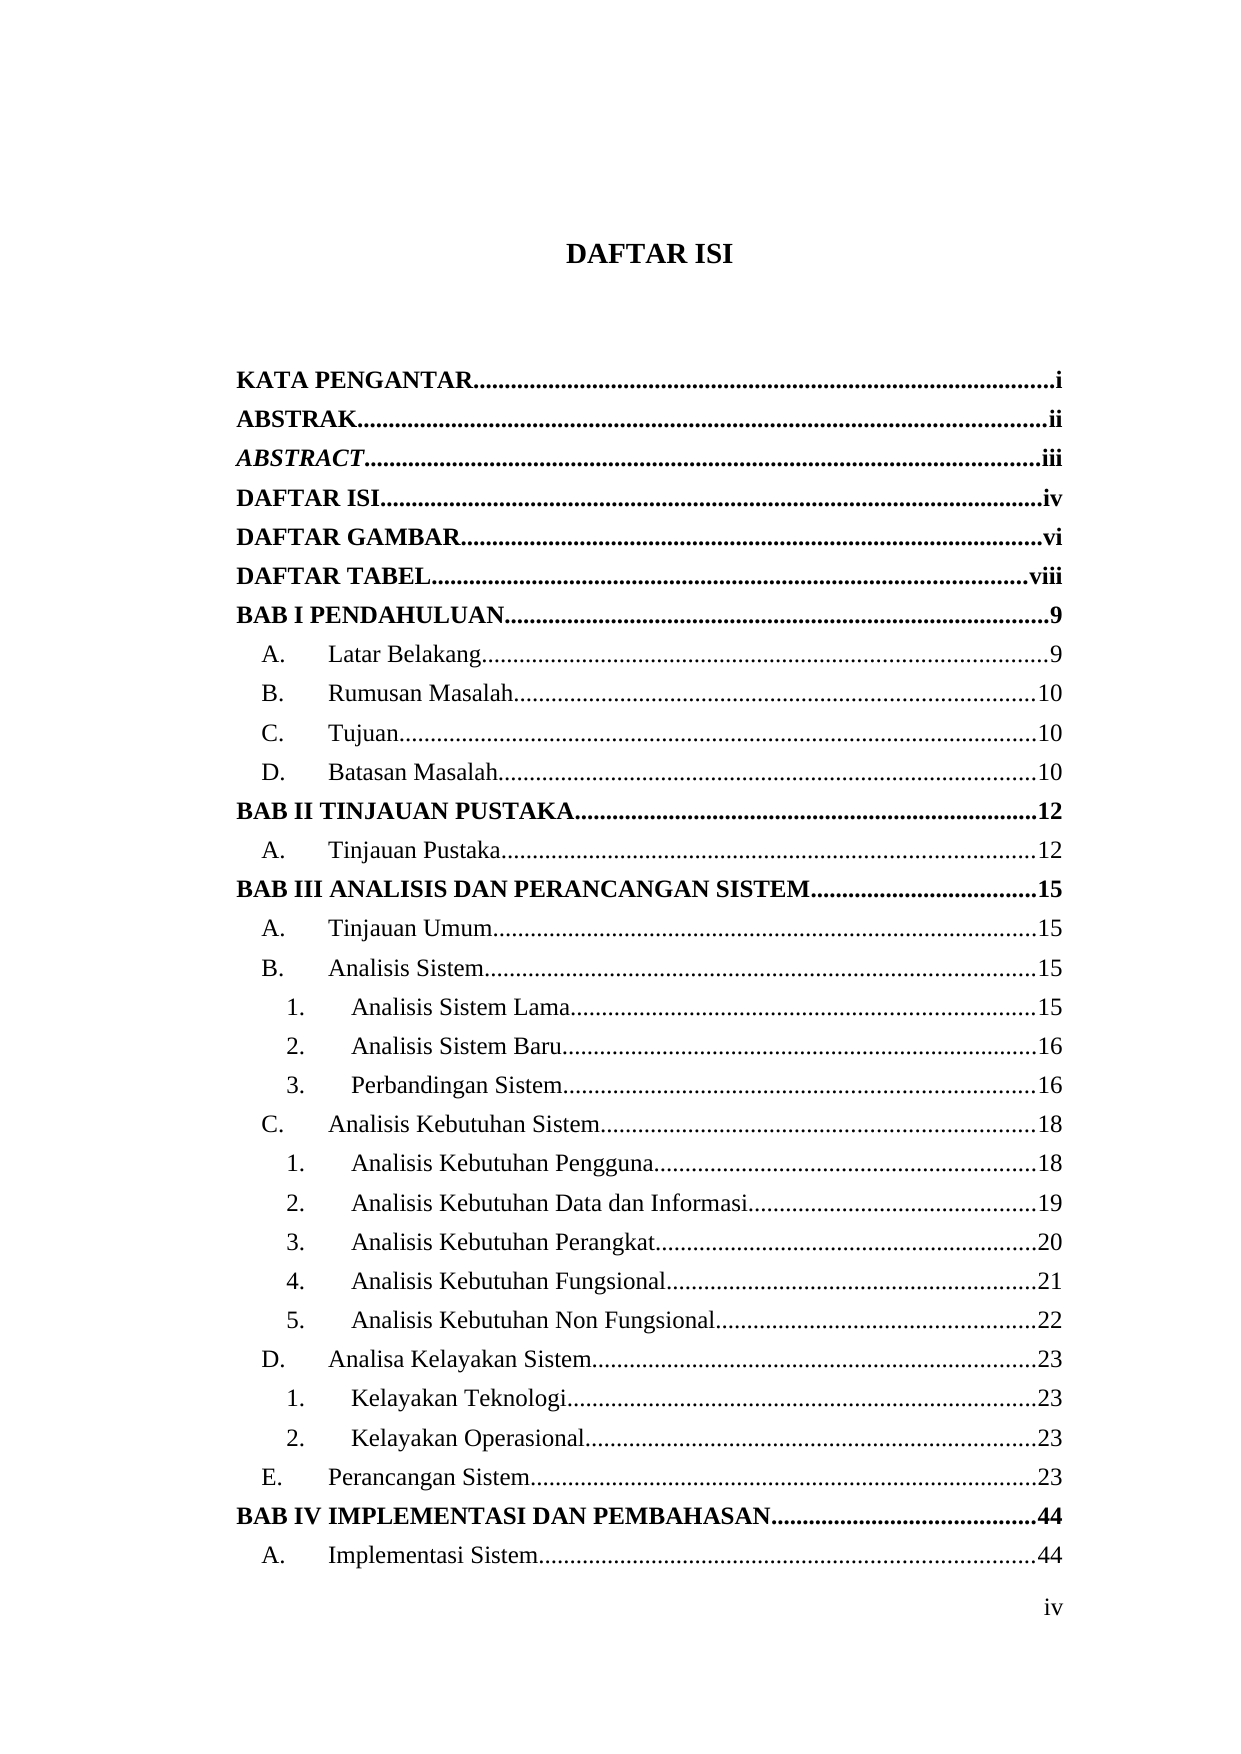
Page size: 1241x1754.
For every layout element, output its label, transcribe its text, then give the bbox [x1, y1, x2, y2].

text BAB II TINJAUAN PUSTAKA 12 [236, 796, 1063, 825]
text DAFTAR TABEL viii [236, 561, 1063, 590]
text 3. Perbandingan Sistem 16 [286, 1070, 1063, 1099]
text 3. Analisis Kebutuhan Perangkat 20 [286, 1227, 1063, 1256]
text 2. Analisis Kebutuhan Data dan Informasi 19 [286, 1188, 1063, 1216]
text 5. Analisis Kebutuhan Non Fungsional 22 [286, 1305, 1063, 1334]
text E. Perancangan Sistem 23 [261, 1462, 1063, 1491]
text DAFTAR ISI iv [236, 483, 1063, 511]
text A. Latar Belakang 9 [261, 639, 1063, 668]
text KATA PENGANTAR i [236, 365, 1063, 394]
text B. Analisis Sistem 15 [261, 953, 1063, 981]
text 1. Analisis Sistem Lama 15 [286, 992, 1063, 1021]
text ABSTRAK ii [236, 404, 1063, 433]
text D. Batasan Masalah 10 [261, 757, 1063, 786]
text 4. Analisis Kebutuhan Fungsional 21 [286, 1266, 1063, 1295]
text BAB IV IMPLEMENTASI DAN PEMBAHASAN 44 [236, 1501, 1063, 1530]
text DAFTAR GAMBAR vi [236, 522, 1063, 551]
text D. Analisa Kelayakan Sistem 23 [261, 1344, 1063, 1373]
text 1. Analisis Kebutuhan Pengguna 18 [286, 1148, 1063, 1177]
text 2. Analisis Sistem Baru 16 [286, 1031, 1063, 1060]
text C. Tujuan 10 [261, 718, 1063, 746]
text A. Tinjauan Umum 15 [261, 913, 1063, 942]
text A. Implementasi Sistem 44 [261, 1540, 1063, 1569]
text BAB I PENDAHULUAN 9 [236, 600, 1063, 629]
text A. Tinjauan Pustaka 12 [261, 835, 1063, 864]
text 1. Kelayakan Teknologi 23 [286, 1383, 1063, 1412]
subtitle DAFTAR ISI [236, 236, 1063, 270]
text BAB III ANALISIS DAN PERANCANGAN SISTEM 15 [236, 874, 1063, 903]
text B. Rumusan Masalah 10 [261, 678, 1063, 707]
text 2. Kelayakan Operasional 23 [286, 1423, 1063, 1451]
text ABSTRACT iii [236, 443, 1063, 472]
text C. Analisis Kebutuhan Sistem 18 [261, 1109, 1063, 1138]
